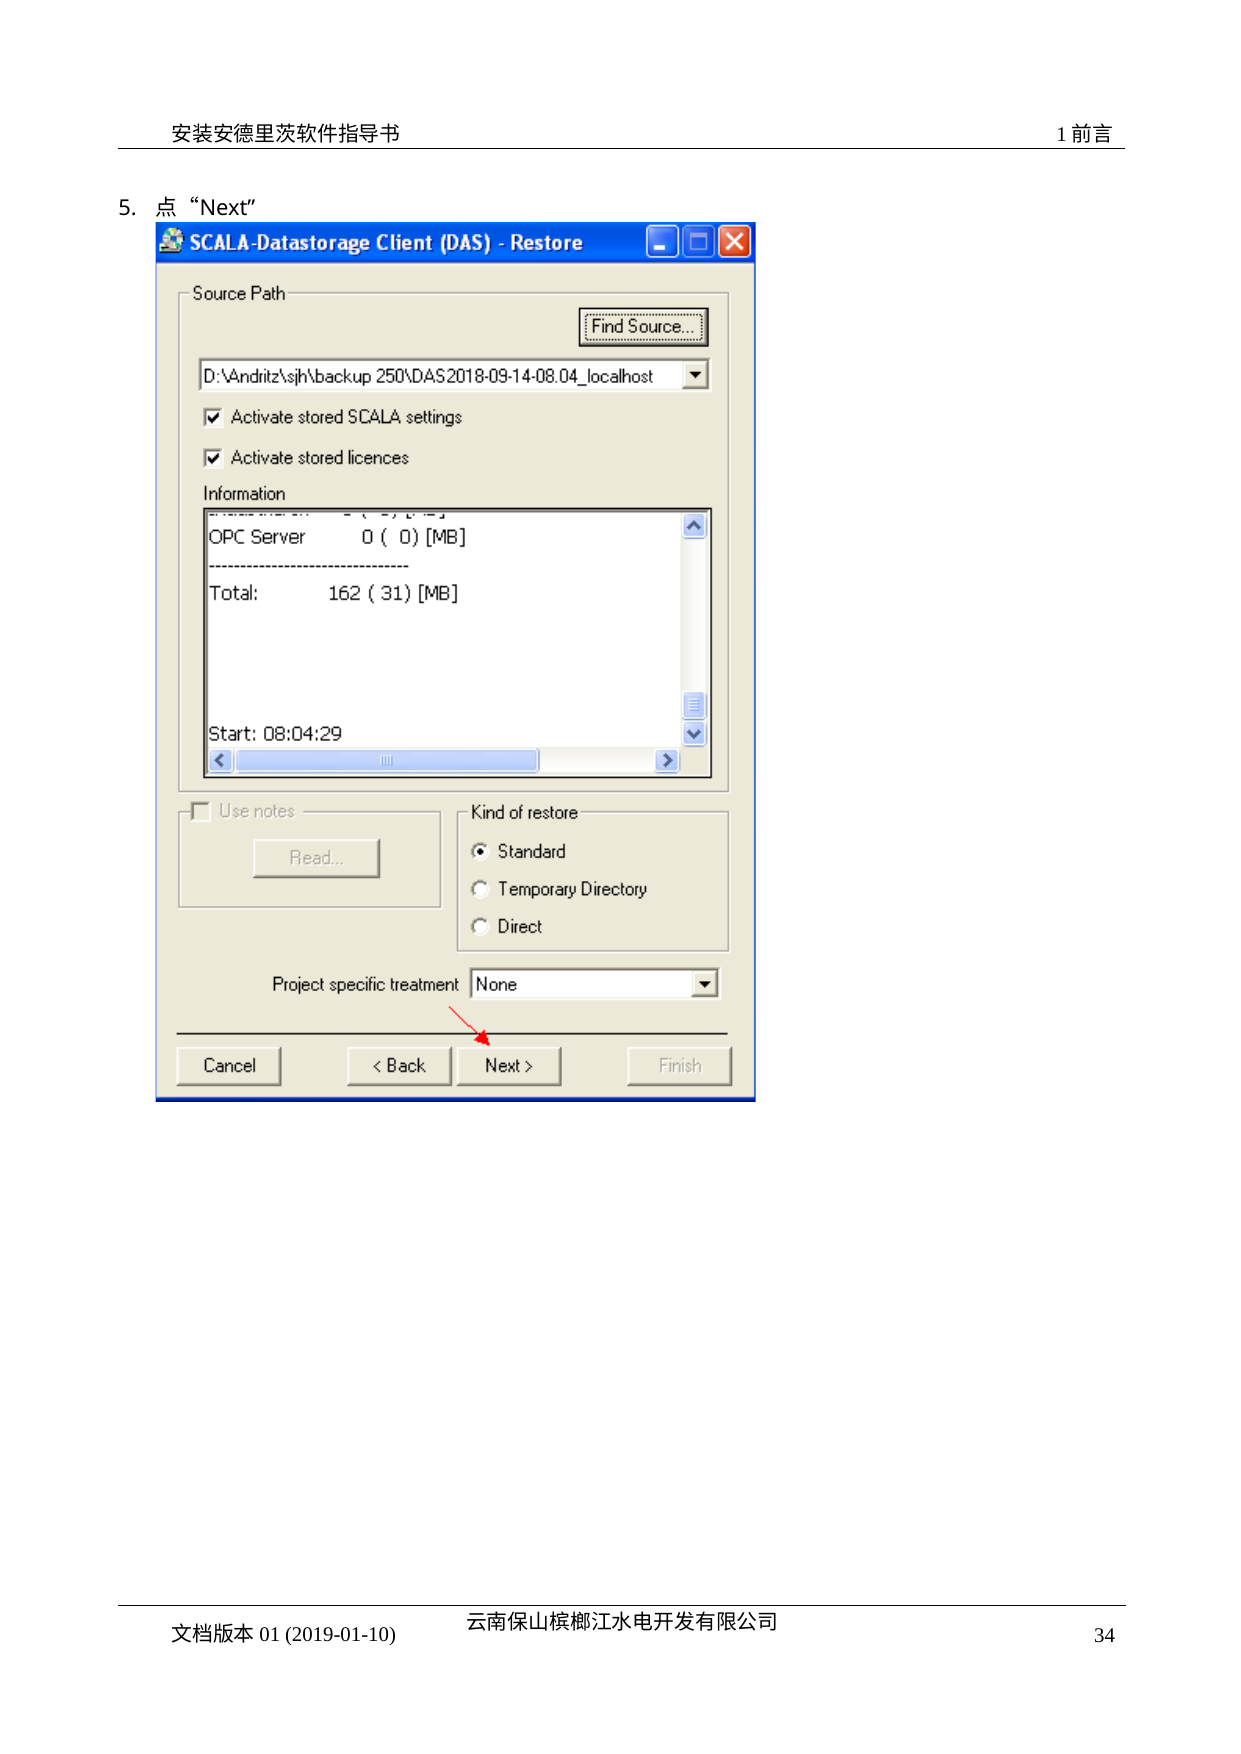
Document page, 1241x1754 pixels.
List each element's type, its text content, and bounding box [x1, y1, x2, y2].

list 点“Next” [118, 190, 1122, 222]
picture [155, 222, 756, 1102]
